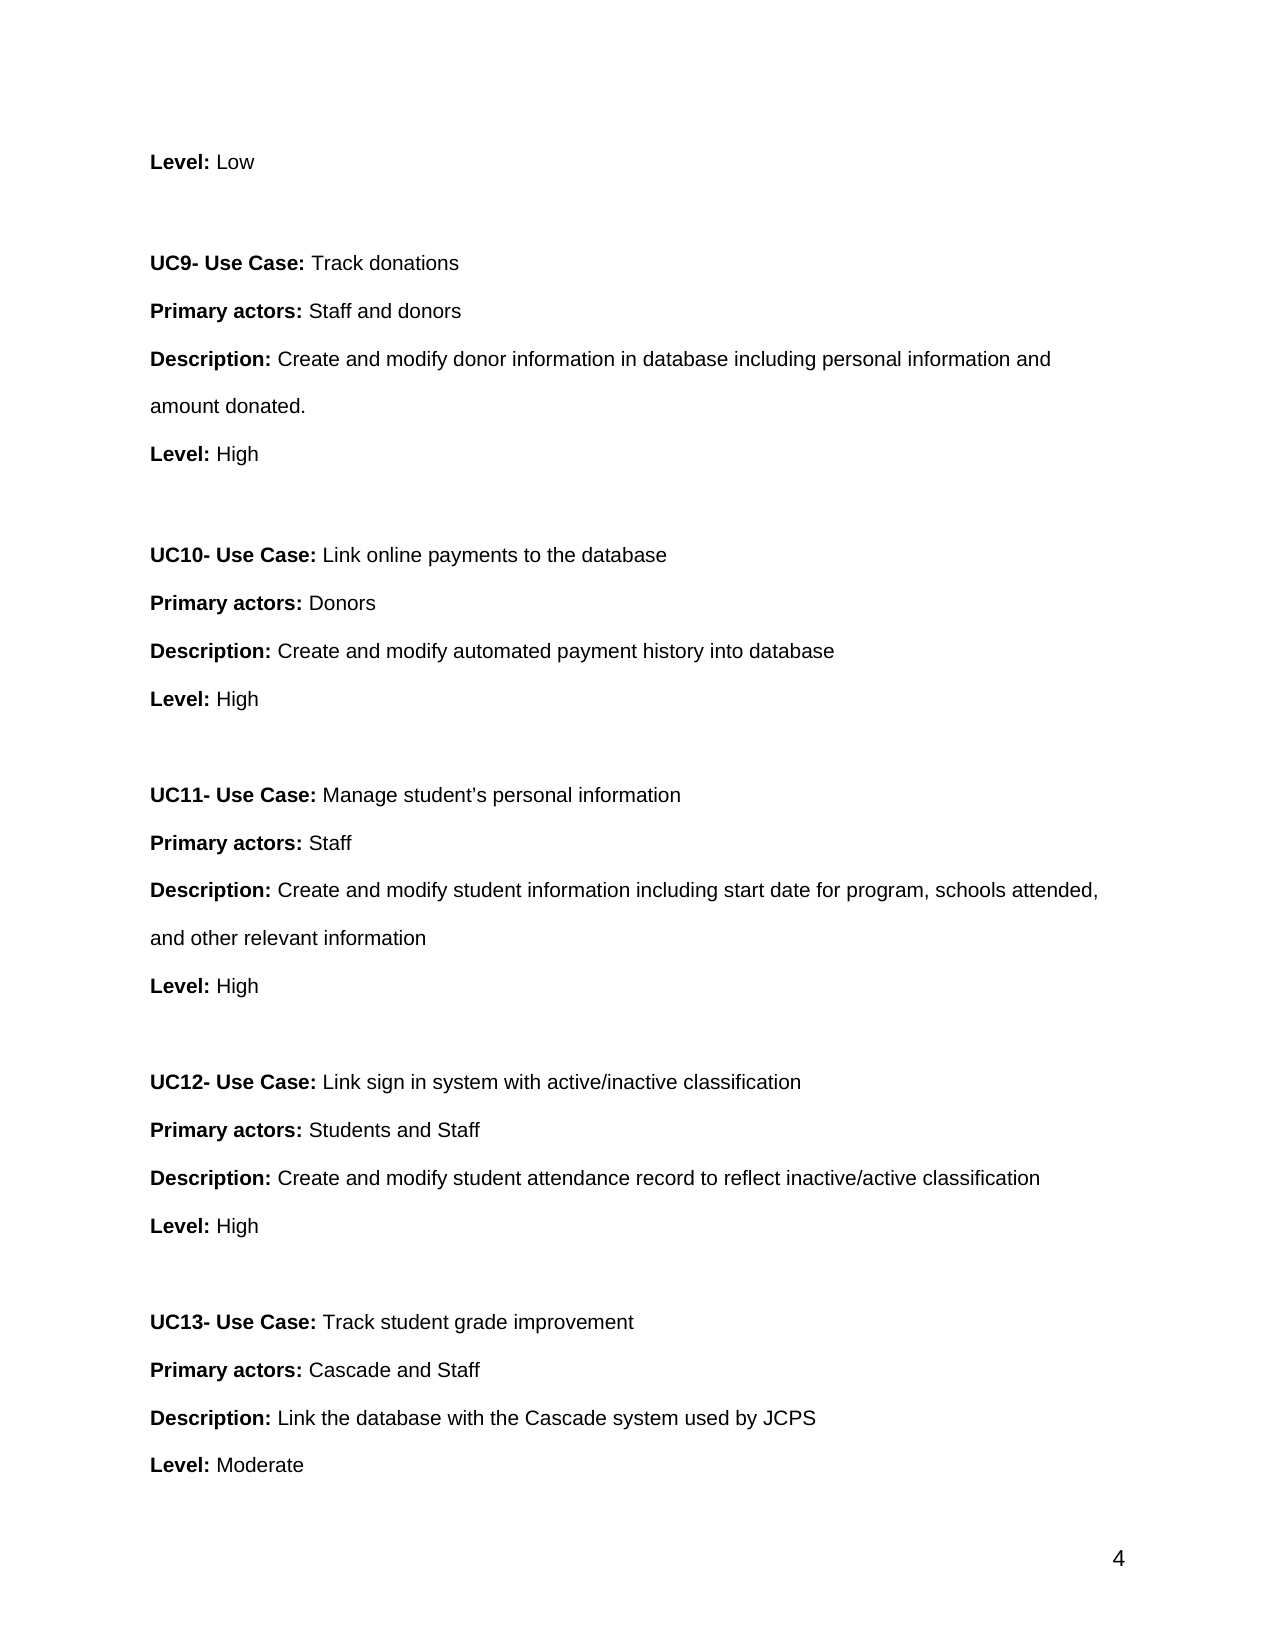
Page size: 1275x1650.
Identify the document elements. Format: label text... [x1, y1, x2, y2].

text UC9- Use Case: Track donations [150, 251, 1125, 274]
text Level: Moderate [150, 1453, 1125, 1477]
text Primary actors: Staff and donors [150, 298, 1125, 322]
text Level: High [150, 442, 1125, 466]
text Level: Low [150, 150, 1125, 174]
text UC12- Use Case: Link sign in system with active/inactive classification [150, 1070, 1125, 1094]
text Primary actors: Staff [150, 830, 1125, 854]
text Level: High [150, 687, 1125, 711]
text Description: Create and modify student attendance record to reflect inactive/active classification [150, 1166, 1125, 1190]
text Primary actors: Cascade and Staff [150, 1357, 1125, 1381]
text Level: High [150, 974, 1125, 998]
text UC13- Use Case: Track student grade improvement [150, 1309, 1125, 1333]
text Description: Create and modify student information including start date for program, schools attended, and other relevant information [150, 878, 1125, 950]
text Primary actors: Students and Staff [150, 1118, 1125, 1142]
text Level: High [150, 1214, 1125, 1238]
text Description: Create and modify automated payment history into database [150, 639, 1125, 663]
text Primary actors: Donors [150, 591, 1125, 615]
text UC11- Use Case: Manage student’s personal information [150, 782, 1125, 806]
text Description: Create and modify donor information in database including personal information and amount donated. [150, 346, 1125, 418]
text Description: Link the database with the Cascade system used by JCPS [150, 1405, 1125, 1429]
text UC10- Use Case: Link online payments to the database [150, 543, 1125, 567]
